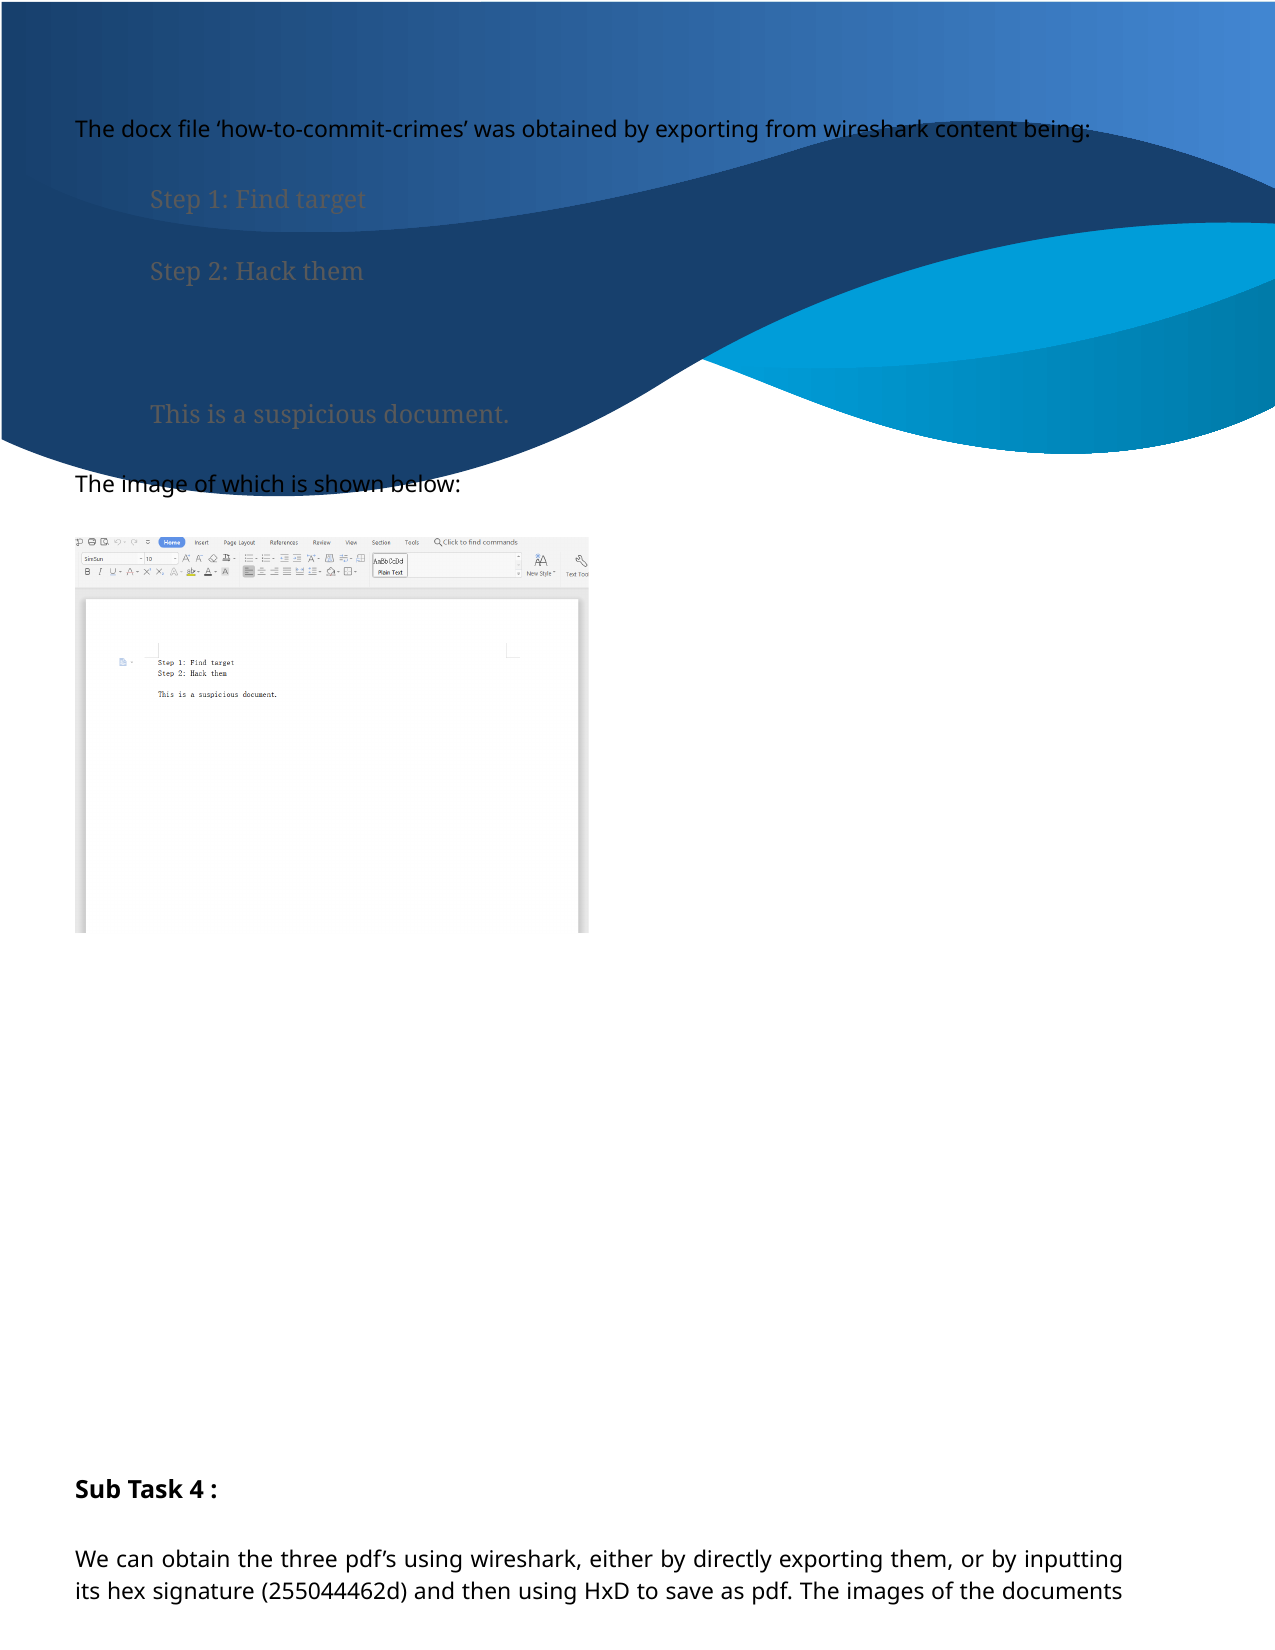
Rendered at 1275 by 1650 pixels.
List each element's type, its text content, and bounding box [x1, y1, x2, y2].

list The docx file ‘how-to-commit-crimes’ was obtained by exporting from wireshark content being: [75, 113, 1125, 144]
picture [75, 537, 589, 934]
text Step 1: Find target [150, 182, 1125, 216]
list Sub Task 4 : [75, 1472, 1125, 1506]
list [75, 1543, 1125, 1606]
text This is a suspicious document. [150, 397, 1125, 431]
list The image of which is shown below: [75, 468, 1125, 499]
text Step 2: Hack them [150, 253, 1125, 288]
